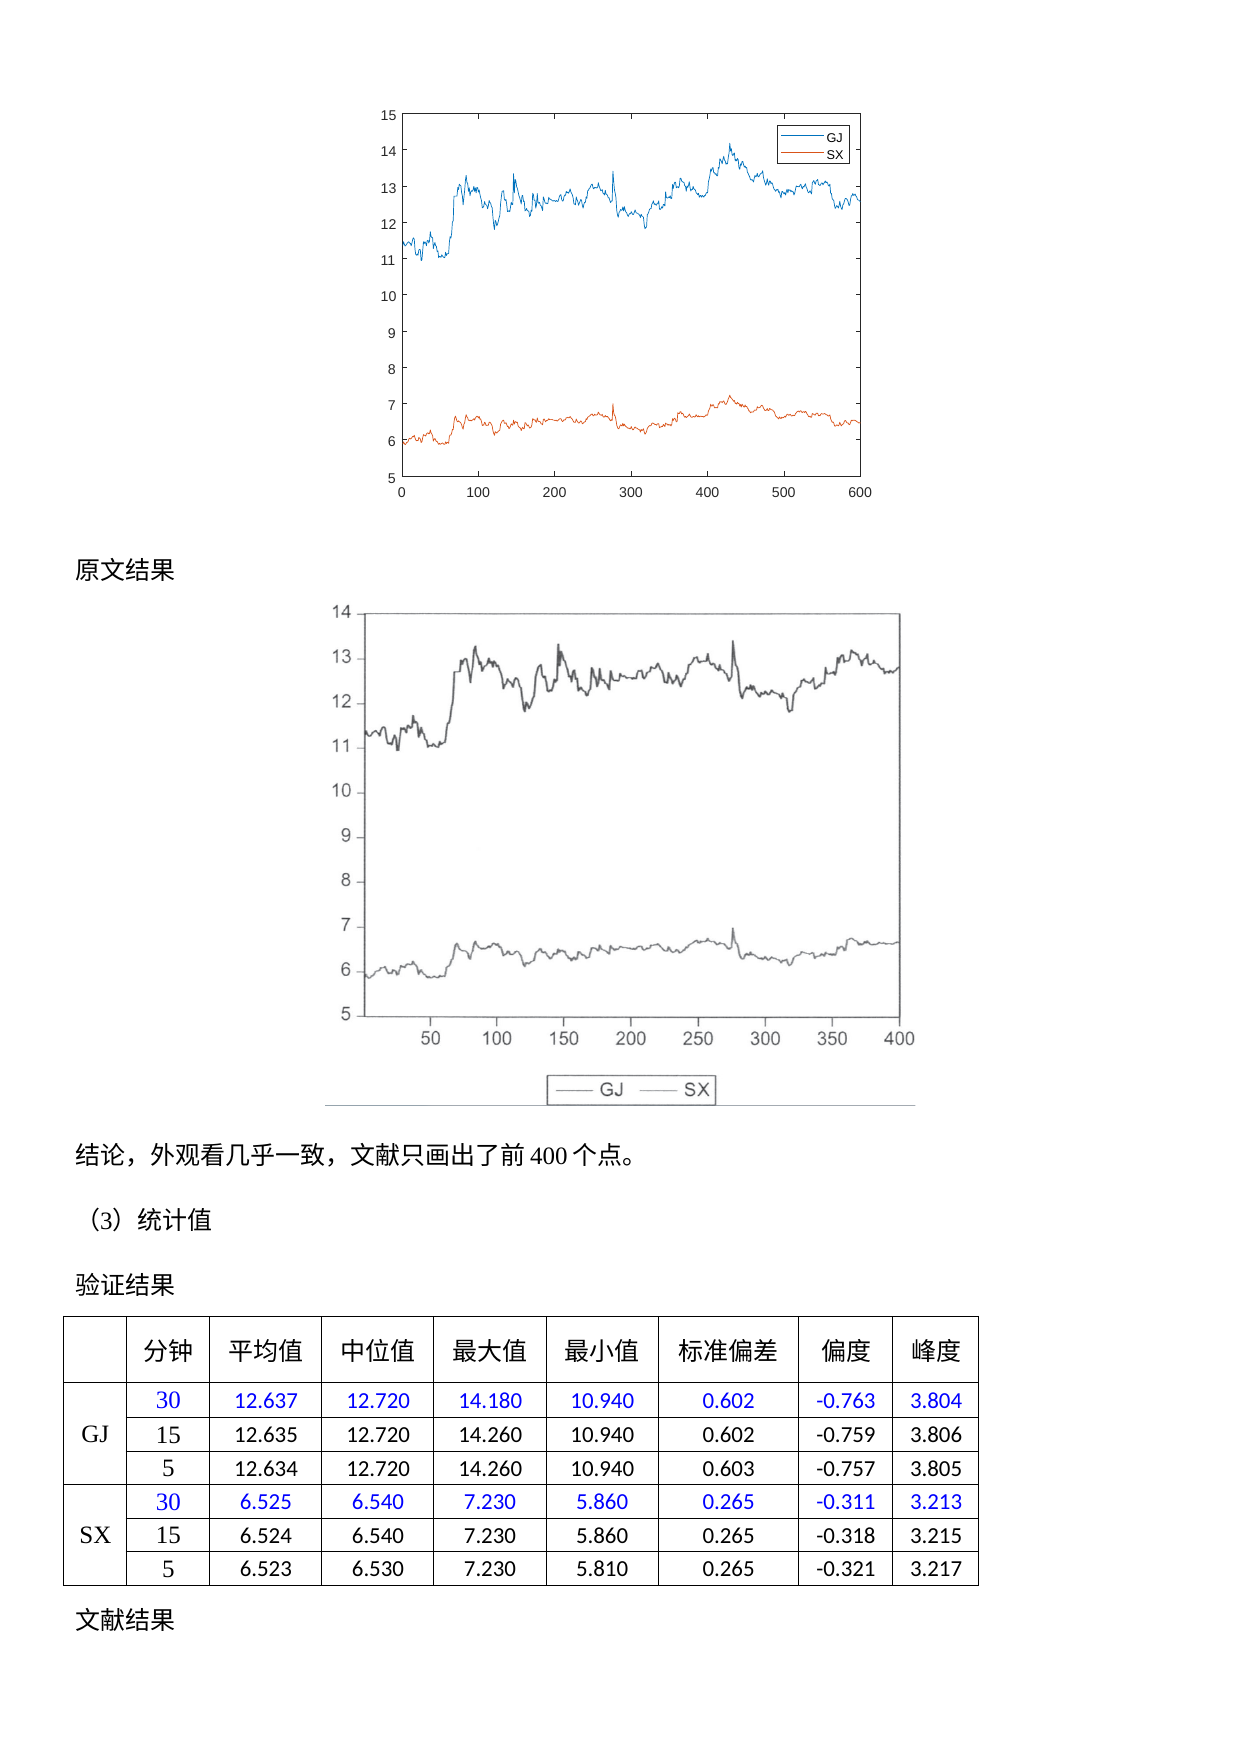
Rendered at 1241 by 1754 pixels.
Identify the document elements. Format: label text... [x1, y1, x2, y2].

table_cell -0.759 [799, 1418, 892, 1451]
table_cell 0.602 [659, 1418, 798, 1451]
table_cell 10.940 [547, 1383, 658, 1417]
table_cell 5 [127, 1552, 209, 1585]
table_cell 0.265 [659, 1485, 798, 1518]
table_cell 30 [127, 1383, 209, 1417]
table_cell 12.720 [322, 1452, 433, 1484]
table_cell 15 [127, 1519, 209, 1551]
table_cell 6.540 [322, 1519, 433, 1551]
table_cell 14.260 [434, 1418, 546, 1451]
table_cell -0.757 [799, 1452, 892, 1484]
table_cell -0.318 [799, 1519, 892, 1551]
text 文献结果 [75, 1586, 1165, 1651]
table_cell 0.265 [659, 1552, 798, 1585]
table_cell 3.217 [893, 1552, 978, 1585]
table_cell 0.265 [659, 1519, 798, 1551]
table_cell 12.720 [322, 1383, 433, 1417]
table_header 中位值 [322, 1317, 433, 1382]
table_header 分钟 [127, 1317, 209, 1382]
table_cell 0.602 [659, 1383, 798, 1417]
table_cell SX [64, 1485, 126, 1585]
table_header 最小值 [547, 1317, 658, 1382]
table_cell 5.810 [547, 1552, 658, 1585]
table_cell 3.213 [893, 1485, 978, 1518]
table_cell 5.860 [547, 1485, 658, 1518]
table_cell -0.311 [799, 1485, 892, 1518]
text 原文结果 [75, 536, 1165, 601]
table_header 平均值 [210, 1317, 321, 1382]
table_cell 6.523 [210, 1552, 321, 1585]
table_cell 6.530 [322, 1552, 433, 1585]
table_header [64, 1317, 126, 1382]
table_cell 7.230 [434, 1485, 546, 1518]
table_cell 15 [127, 1418, 209, 1451]
text 结论，外观看几乎一致，文献只画出了前400个点。 [75, 1121, 1165, 1186]
table_cell 6.524 [210, 1519, 321, 1551]
table_cell -0.321 [799, 1552, 892, 1585]
table_cell 0.603 [659, 1452, 798, 1484]
table_cell 7.230 [434, 1519, 546, 1551]
table_cell 10.940 [547, 1452, 658, 1484]
table_cell 3.806 [893, 1418, 978, 1451]
table_header 标准偏差 [659, 1317, 798, 1382]
text 验证结果 [75, 1251, 1165, 1316]
table_cell 3.804 [893, 1383, 978, 1417]
table_header 偏度 [799, 1317, 892, 1382]
table_cell GJ [64, 1383, 126, 1484]
table_cell 6.525 [210, 1485, 321, 1518]
table_cell -0.763 [799, 1383, 892, 1417]
table_cell 3.215 [893, 1519, 978, 1551]
table_cell 5.860 [547, 1519, 658, 1551]
table_cell 12.637 [210, 1383, 321, 1417]
table_cell 14.180 [434, 1383, 546, 1417]
table_cell 12.634 [210, 1452, 321, 1484]
table_header 峰度 [893, 1317, 978, 1382]
table_cell 30 [127, 1485, 209, 1518]
text （3）统计值 [75, 1186, 1165, 1251]
table_cell 6.540 [322, 1485, 433, 1518]
picture [325, 600, 916, 1106]
table_cell 3.805 [893, 1452, 978, 1484]
table_cell 12.635 [210, 1418, 321, 1451]
table_cell 5 [127, 1452, 209, 1484]
table_cell 7.230 [434, 1552, 546, 1585]
table_cell 10.940 [547, 1418, 658, 1451]
table_cell 14.260 [434, 1452, 546, 1484]
table_header 最大值 [434, 1317, 546, 1382]
table_cell 12.720 [322, 1418, 433, 1451]
